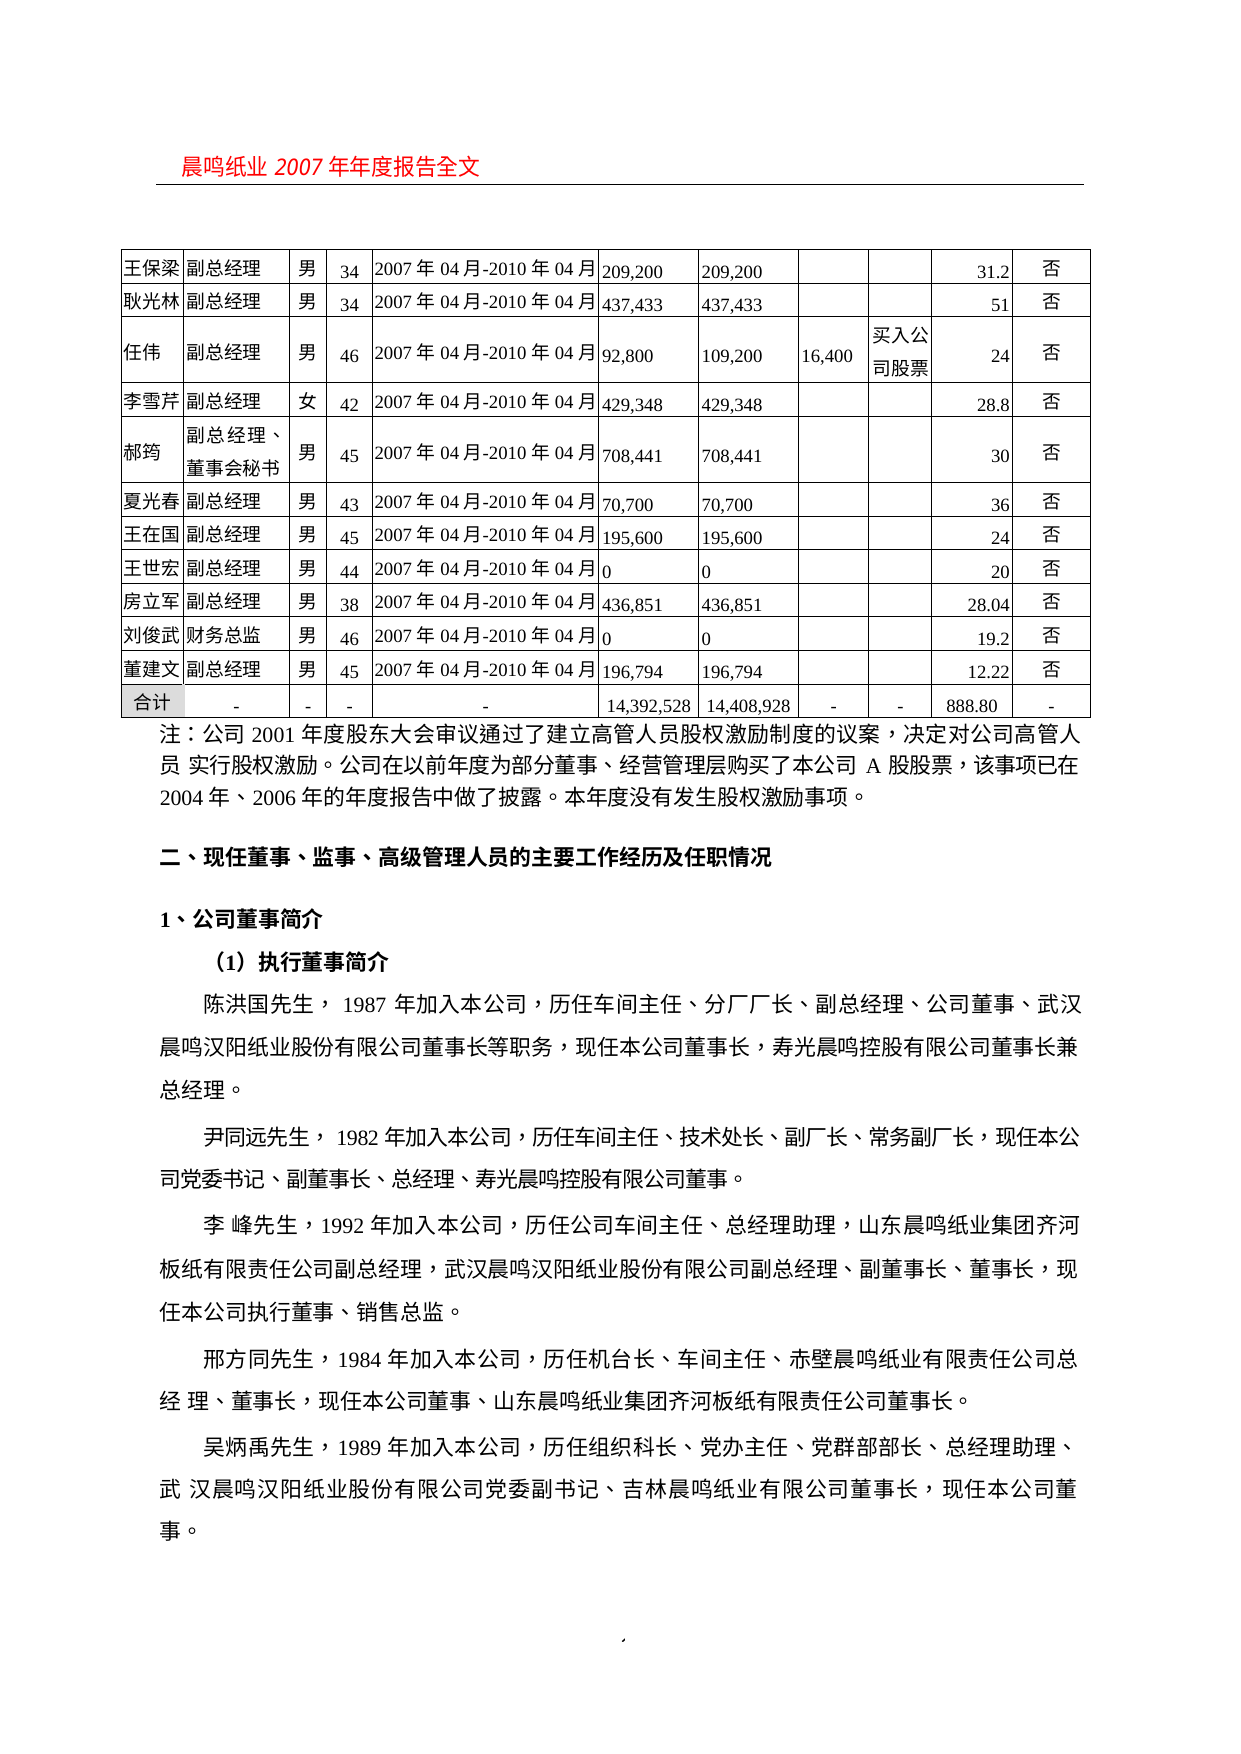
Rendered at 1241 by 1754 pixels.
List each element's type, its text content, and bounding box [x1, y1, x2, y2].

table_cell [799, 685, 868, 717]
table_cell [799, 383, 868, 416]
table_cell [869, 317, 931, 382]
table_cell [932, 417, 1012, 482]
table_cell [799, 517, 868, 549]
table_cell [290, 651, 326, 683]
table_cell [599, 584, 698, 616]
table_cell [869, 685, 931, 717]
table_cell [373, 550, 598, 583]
text 尹同远先生， 1982 年加入本公司，历任车间主任、技术处长、副厂长、常务副厂长，现任本公 司党委书记、副董事长、总经理、寿光晨鸣控股有限公司董事。 [159, 1122, 1082, 1193]
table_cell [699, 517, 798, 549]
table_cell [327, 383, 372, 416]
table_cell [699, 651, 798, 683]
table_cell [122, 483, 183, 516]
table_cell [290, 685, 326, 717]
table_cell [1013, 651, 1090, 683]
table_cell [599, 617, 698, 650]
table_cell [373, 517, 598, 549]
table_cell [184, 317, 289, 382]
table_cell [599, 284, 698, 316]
text 李 峰先生，1992 年加入本公司，历任公司车间主任、总经理助理，山东晨鸣纸业集团齐河 板纸有限责任公司副总经理，武汉晨鸣汉阳纸业股份有限公司副总经理、副董事长、董事长，现 任本公司执行董事、销售总监。 [159, 1210, 1081, 1326]
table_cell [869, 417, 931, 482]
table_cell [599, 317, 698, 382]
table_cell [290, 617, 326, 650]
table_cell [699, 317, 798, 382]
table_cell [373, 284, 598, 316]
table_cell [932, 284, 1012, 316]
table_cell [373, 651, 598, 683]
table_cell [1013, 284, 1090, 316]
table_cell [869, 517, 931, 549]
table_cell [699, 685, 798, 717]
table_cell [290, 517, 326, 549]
text 1、公司董事简介 [159, 904, 1105, 934]
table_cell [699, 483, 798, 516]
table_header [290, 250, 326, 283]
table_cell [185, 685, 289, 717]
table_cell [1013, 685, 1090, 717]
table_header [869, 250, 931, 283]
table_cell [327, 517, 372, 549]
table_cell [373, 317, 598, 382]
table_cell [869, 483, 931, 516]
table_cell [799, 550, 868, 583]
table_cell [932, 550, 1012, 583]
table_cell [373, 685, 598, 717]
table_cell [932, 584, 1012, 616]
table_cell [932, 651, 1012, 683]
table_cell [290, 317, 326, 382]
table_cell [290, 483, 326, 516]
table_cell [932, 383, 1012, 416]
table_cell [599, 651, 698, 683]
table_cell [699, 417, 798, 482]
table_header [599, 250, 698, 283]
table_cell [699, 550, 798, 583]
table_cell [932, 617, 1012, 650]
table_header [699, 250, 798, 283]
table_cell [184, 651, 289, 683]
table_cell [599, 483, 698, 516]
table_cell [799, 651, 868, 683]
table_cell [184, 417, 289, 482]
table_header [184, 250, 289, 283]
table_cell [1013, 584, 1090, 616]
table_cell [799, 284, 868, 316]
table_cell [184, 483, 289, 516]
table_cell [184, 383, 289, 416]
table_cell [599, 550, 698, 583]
text 陈洪国先生， 1987 年加入本公司，历任车间主任、分厂厂长、副总经理、公司董事、武汉 晨鸣汉阳纸业股份有限公司董事长等职务，现任本公司董事长，寿光晨鸣控股有限公司董事长兼 总经理。 [159, 988, 1081, 1104]
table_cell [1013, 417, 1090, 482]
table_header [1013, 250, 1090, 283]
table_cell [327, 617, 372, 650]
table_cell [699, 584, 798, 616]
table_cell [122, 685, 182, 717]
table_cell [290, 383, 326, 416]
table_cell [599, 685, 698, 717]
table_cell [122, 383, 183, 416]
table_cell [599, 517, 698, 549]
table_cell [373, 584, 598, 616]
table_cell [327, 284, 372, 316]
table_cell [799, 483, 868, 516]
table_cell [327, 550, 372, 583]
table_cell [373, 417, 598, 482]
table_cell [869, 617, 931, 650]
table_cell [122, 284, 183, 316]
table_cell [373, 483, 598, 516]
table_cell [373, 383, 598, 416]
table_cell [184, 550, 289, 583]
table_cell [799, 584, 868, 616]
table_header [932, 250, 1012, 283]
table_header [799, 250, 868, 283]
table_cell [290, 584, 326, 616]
subtitle 二、现任董事、监事、高级管理人员的主要工作经历及任职情况 [159, 842, 1105, 872]
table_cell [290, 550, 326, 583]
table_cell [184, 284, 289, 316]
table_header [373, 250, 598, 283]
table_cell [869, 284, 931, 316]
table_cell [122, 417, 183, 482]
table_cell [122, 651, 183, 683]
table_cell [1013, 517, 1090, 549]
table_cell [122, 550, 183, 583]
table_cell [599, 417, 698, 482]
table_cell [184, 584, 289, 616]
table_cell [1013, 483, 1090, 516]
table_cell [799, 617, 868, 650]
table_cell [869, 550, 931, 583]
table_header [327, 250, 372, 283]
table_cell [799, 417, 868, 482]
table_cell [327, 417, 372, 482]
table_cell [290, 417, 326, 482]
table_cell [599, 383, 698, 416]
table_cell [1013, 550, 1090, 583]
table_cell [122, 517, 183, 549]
text 吴炳禹先生，1989 年加入本公司，历任组织科长、党办主任、党群部部长、总经理助理、武 汉晨鸣汉阳纸业股份有限公司党委副书记、吉林晨鸣纸业有限公司董事长，现任本公司董事。 [159, 1432, 1081, 1546]
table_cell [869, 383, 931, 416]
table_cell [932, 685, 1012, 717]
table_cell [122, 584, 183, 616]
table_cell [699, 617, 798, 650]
text 邢方同先生，1984 年加入本公司，历任机台长、车间主任、赤壁晨鸣纸业有限责任公司总经 理、董事长，现任本公司董事、山东晨鸣纸业集团齐河板纸有限责任公司董事长。 [159, 1344, 1081, 1415]
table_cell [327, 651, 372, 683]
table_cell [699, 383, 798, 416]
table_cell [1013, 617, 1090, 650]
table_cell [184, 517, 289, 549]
text （1）执行董事简介 [203, 946, 1105, 976]
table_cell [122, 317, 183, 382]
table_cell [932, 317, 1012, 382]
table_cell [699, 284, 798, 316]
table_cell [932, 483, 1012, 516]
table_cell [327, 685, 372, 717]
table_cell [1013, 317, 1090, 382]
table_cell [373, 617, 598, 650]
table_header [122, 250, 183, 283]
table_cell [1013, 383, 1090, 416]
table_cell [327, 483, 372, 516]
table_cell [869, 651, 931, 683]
text 注：公司 2001 年度股东大会审议通过了建立高管人员股权激励制度的议案，决定对公司高管人员 实行股权激励。公司在以前年度为部分董事、经营管理层购买了本公司 A 股股票，该事项已在 2004 年、2006 年的年度报告中做了披露。本年度没有发生股权激励事项。 [159, 718, 1081, 811]
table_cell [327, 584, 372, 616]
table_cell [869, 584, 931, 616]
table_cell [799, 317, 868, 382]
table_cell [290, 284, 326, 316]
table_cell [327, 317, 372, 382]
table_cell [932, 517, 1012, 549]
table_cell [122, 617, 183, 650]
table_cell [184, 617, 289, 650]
